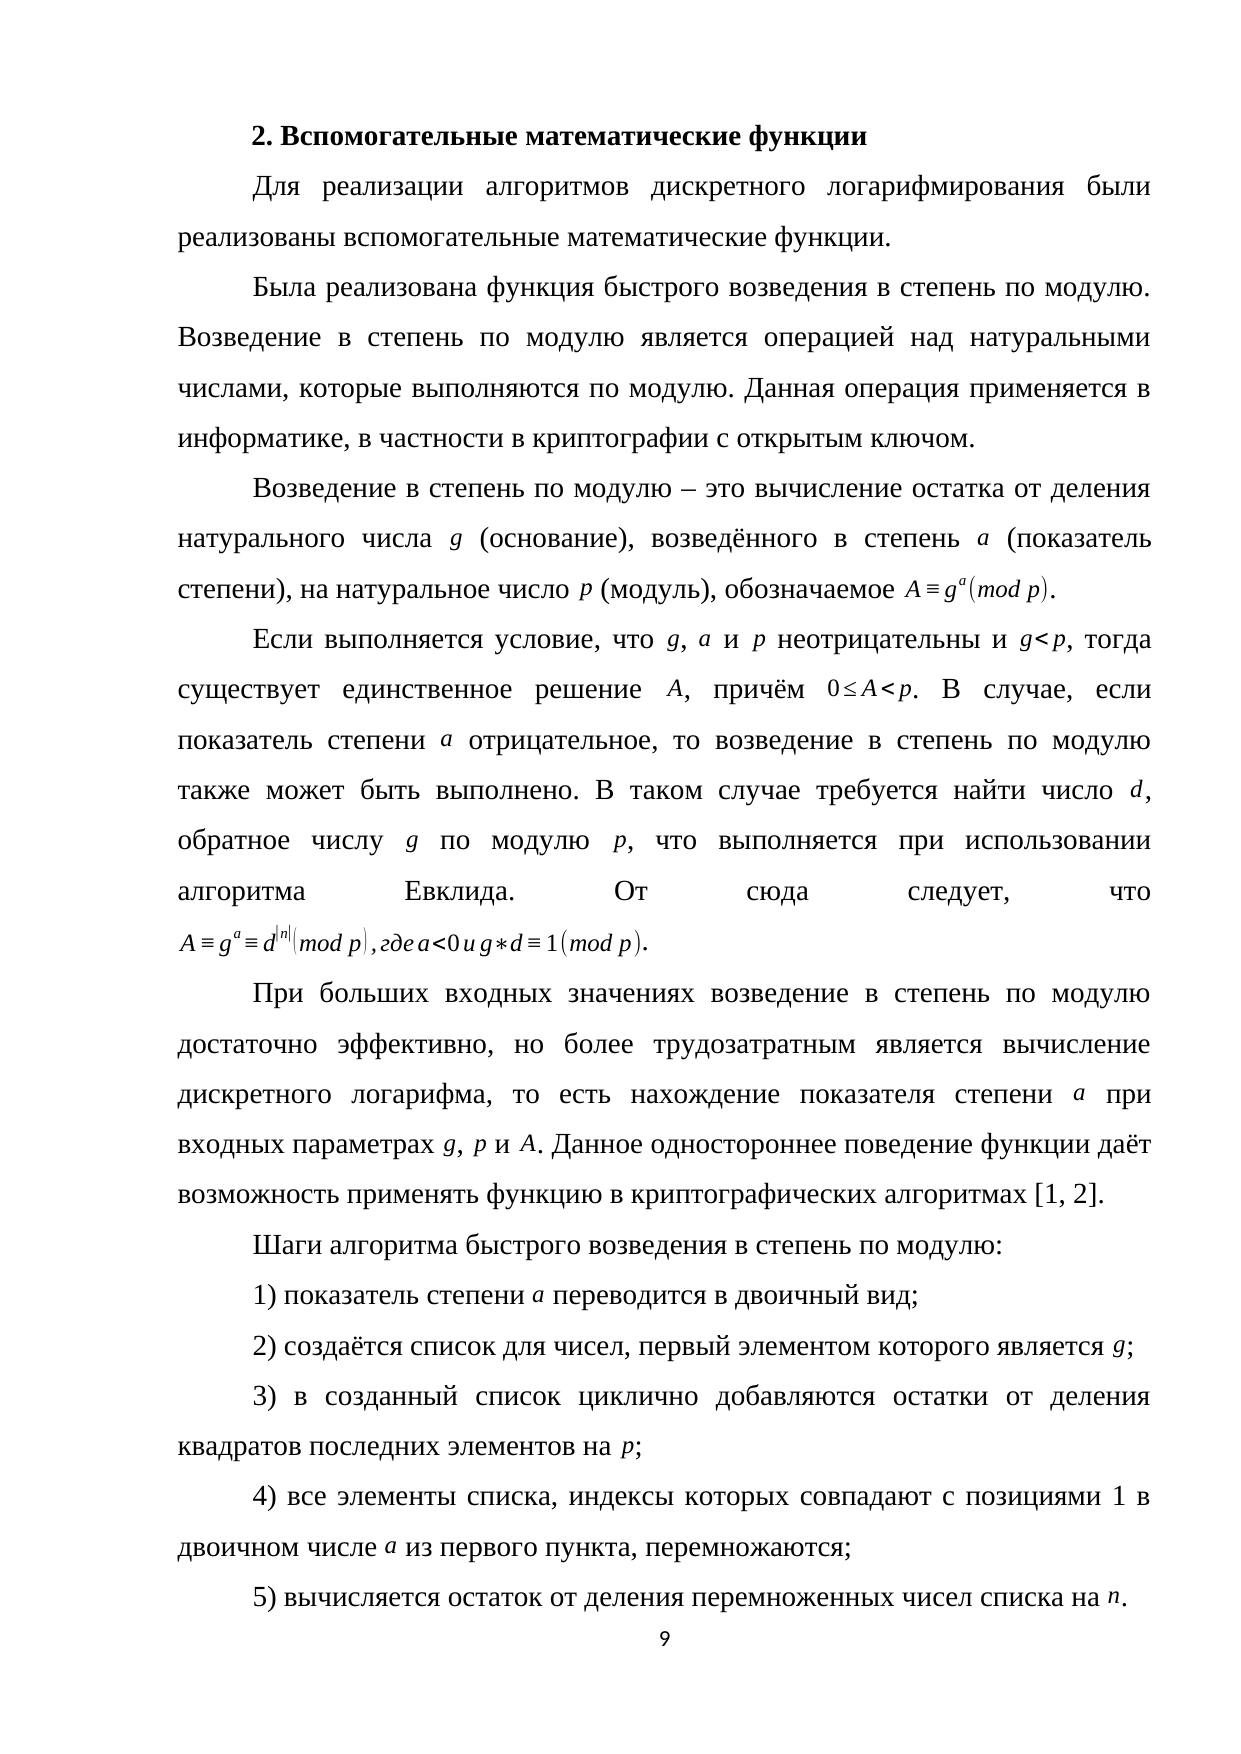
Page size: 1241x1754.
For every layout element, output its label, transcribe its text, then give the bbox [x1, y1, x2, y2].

text Была реализована функция быстрого возведения в степень по модулю. Возведение в степень по модулю является операцией над натуральными числами, которые выполняются по модулю. Данная операция применяется в информатике, в частности в криптографии с открытым ключом. [177, 269, 1152, 453]
text Шаги алгоритма быстрого возведения в степень по модулю: [177, 1227, 1152, 1261]
text 4) все элементы списка, индексы которых совпадают с позициями 1 в двоичном числе из первого пункта, перемножаются; [177, 1478, 1152, 1562]
text Возведение в степень по модулю – это вычисление остатка от деления натурального числа (основание), возведённого в степень (показатель степени), на натуральное число (модуль), обозначаемое . [177, 470, 1152, 604]
text 2) создаётся список для чисел, первый элементом которого является ; [177, 1328, 1152, 1361]
text Для реализации алгоритмов дискретного логарифмирования были реализованы вспомогательные математические функции. [177, 168, 1152, 252]
text 1) показатель степени переводится в двоичный вид; [177, 1277, 1152, 1311]
text 3) в созданный список циклично добавляются остатки от деления квадратов последних элементов на ; [177, 1378, 1152, 1462]
subtitle 2. Вспомогательные математические функции [177, 118, 1152, 152]
text Если выполняется условие, что , и неотрицательны и , тогда существует единственное решение , причём . В случае, если показатель степени отрицательное, то возведение в степень по модулю также может быть выполнено. В таком случае требуется найти число , обратное числу по модулю , что выполняется при использовании алгоритма Евклида. От сюда следует, что . [177, 621, 1152, 959]
text При больших входных значениях возведение в степень по модулю достаточно эффективно, но более трудозатратным является вычисление дискретного логарифма, то есть нахождение показателя степени при входных параметрах , и . Данное одностороннее поведение функции даёт возможность применять функцию в криптографических алгоритмах [1, 2]. [177, 975, 1152, 1210]
text 5) вычисляется остаток от деления перемноженных чисел списка на . [177, 1579, 1152, 1613]
